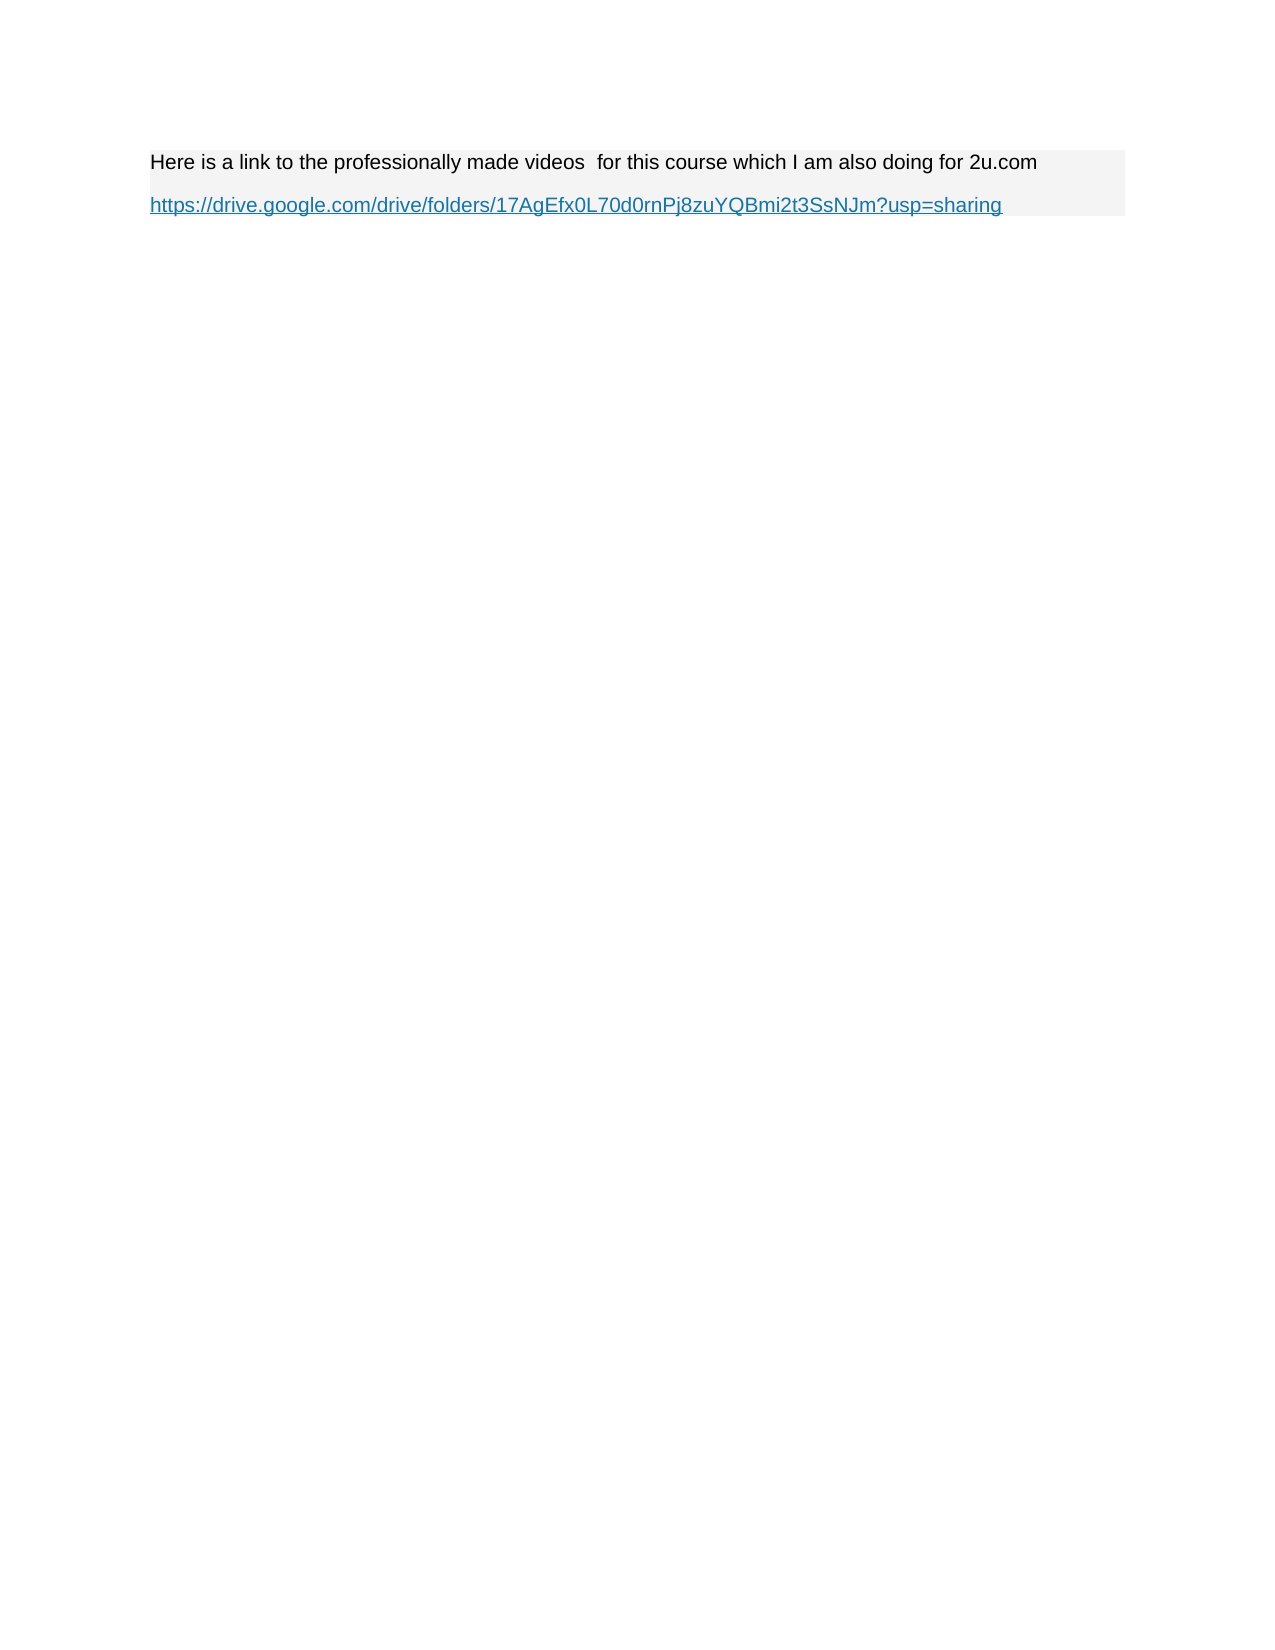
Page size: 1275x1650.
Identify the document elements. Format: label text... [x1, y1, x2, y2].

text Here is a link to the professionally made videos for this course which I am also doing for 2u.com [150, 150, 1125, 174]
text https://drive.google.com/drive/folders/17AgEfx0L70d0rnPj8zuYQBmi2t3SsNJm?usp=sharing [150, 192, 1125, 216]
